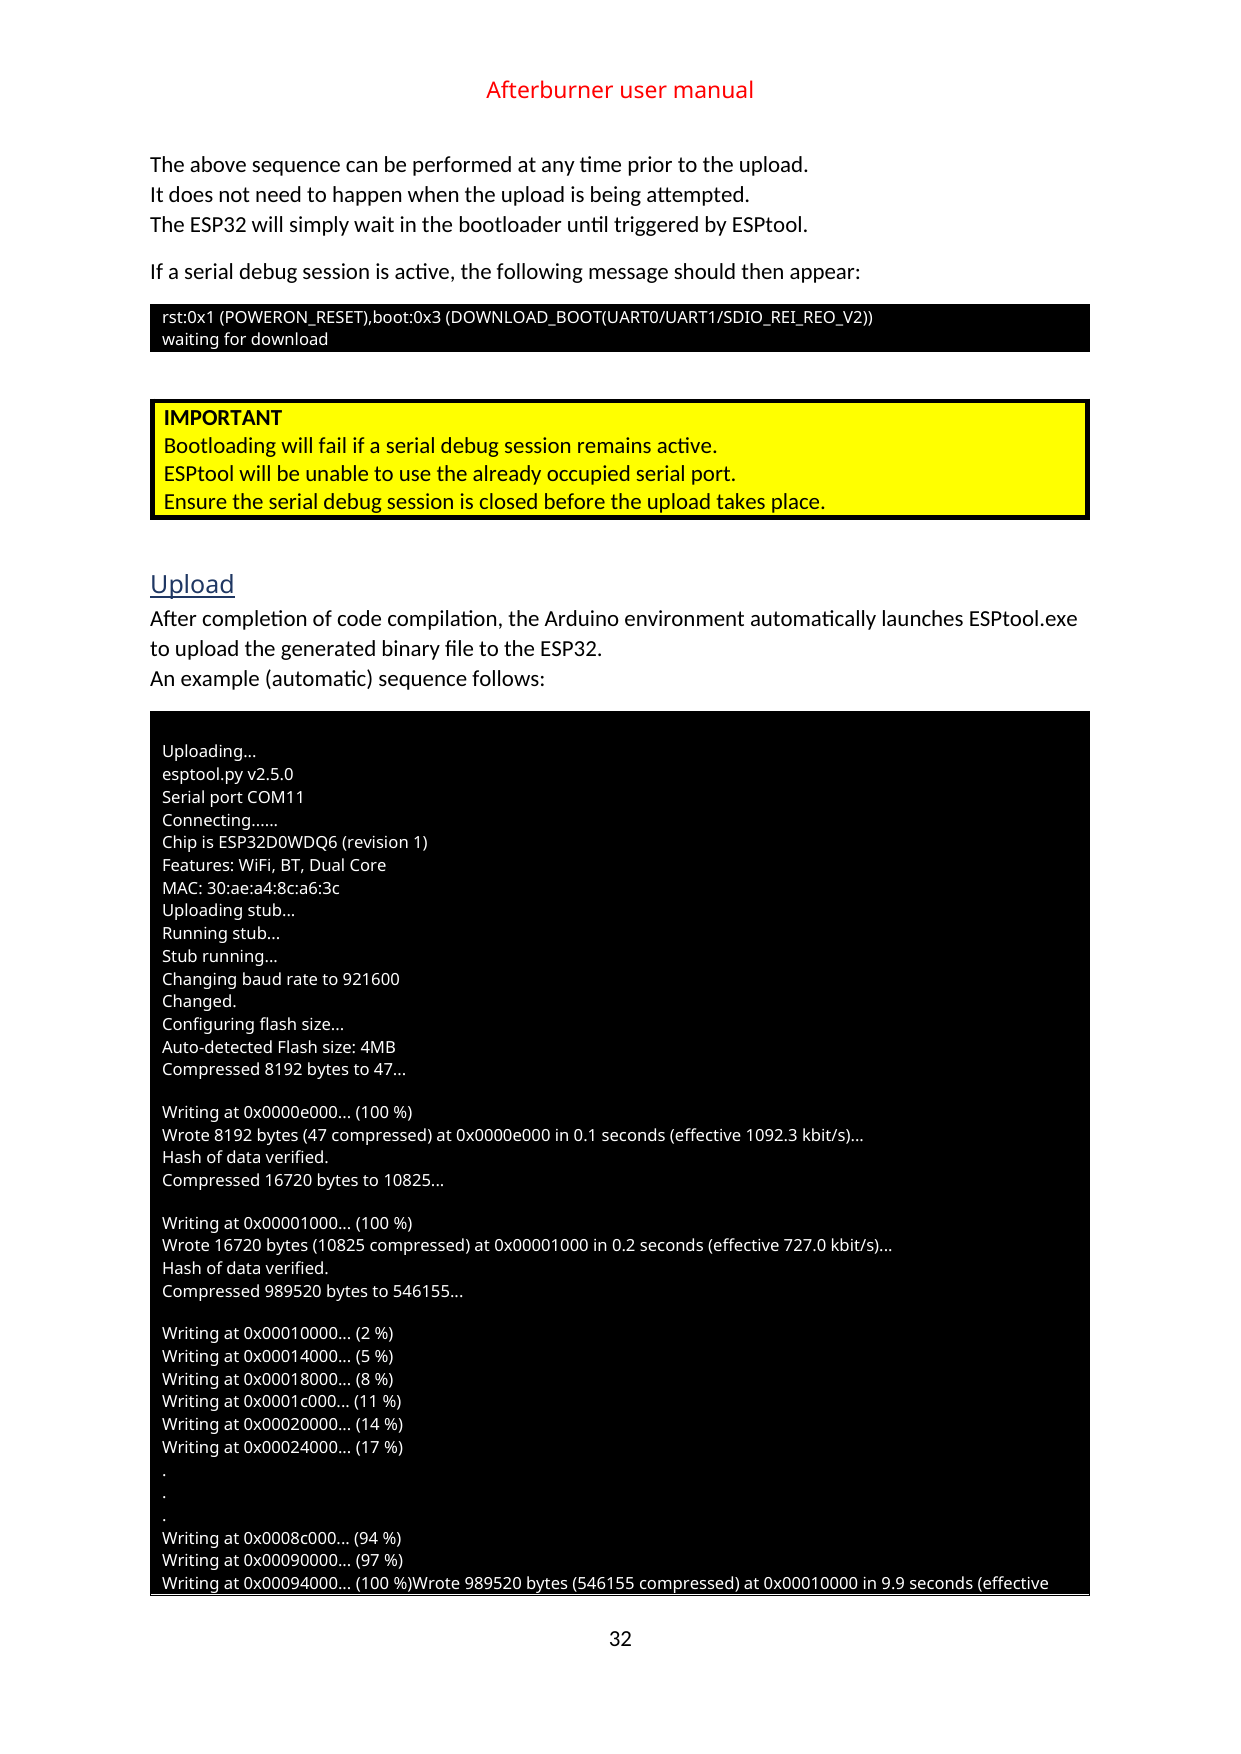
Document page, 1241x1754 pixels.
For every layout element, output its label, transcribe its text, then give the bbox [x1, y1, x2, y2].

text After completion of code compilation, the Arduino environment automatically launches ESPtool.exe to upload the generated binary file to the ESP32. An example (automatic) sequence follows: [150, 604, 1090, 692]
subtitle Upload [150, 567, 1090, 601]
text If a serial debug session is active, the following message should then appear: [150, 257, 1090, 285]
table_header IMPORTANT Bootloading will fail if a serial debug session remains active. ESPtool will be unable to use the already occupied serial port. Ensure the serial debug session is closed before the upload takes place. [155, 403, 1085, 515]
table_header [151, 712, 1089, 1594]
table_header rst:0x1 (POWERON_RESET),boot:0x3 (DOWNLOAD_BOOT(UART0/UART1/SDIO_REI_REO_V2)) waiting for download [151, 305, 1089, 351]
text The above sequence can be performed at any time prior to the upload. It does not need to happen when the upload is being attempted. The ESP32 will simply wait in the bootloader until triggered by ESPtool. [150, 150, 1090, 238]
